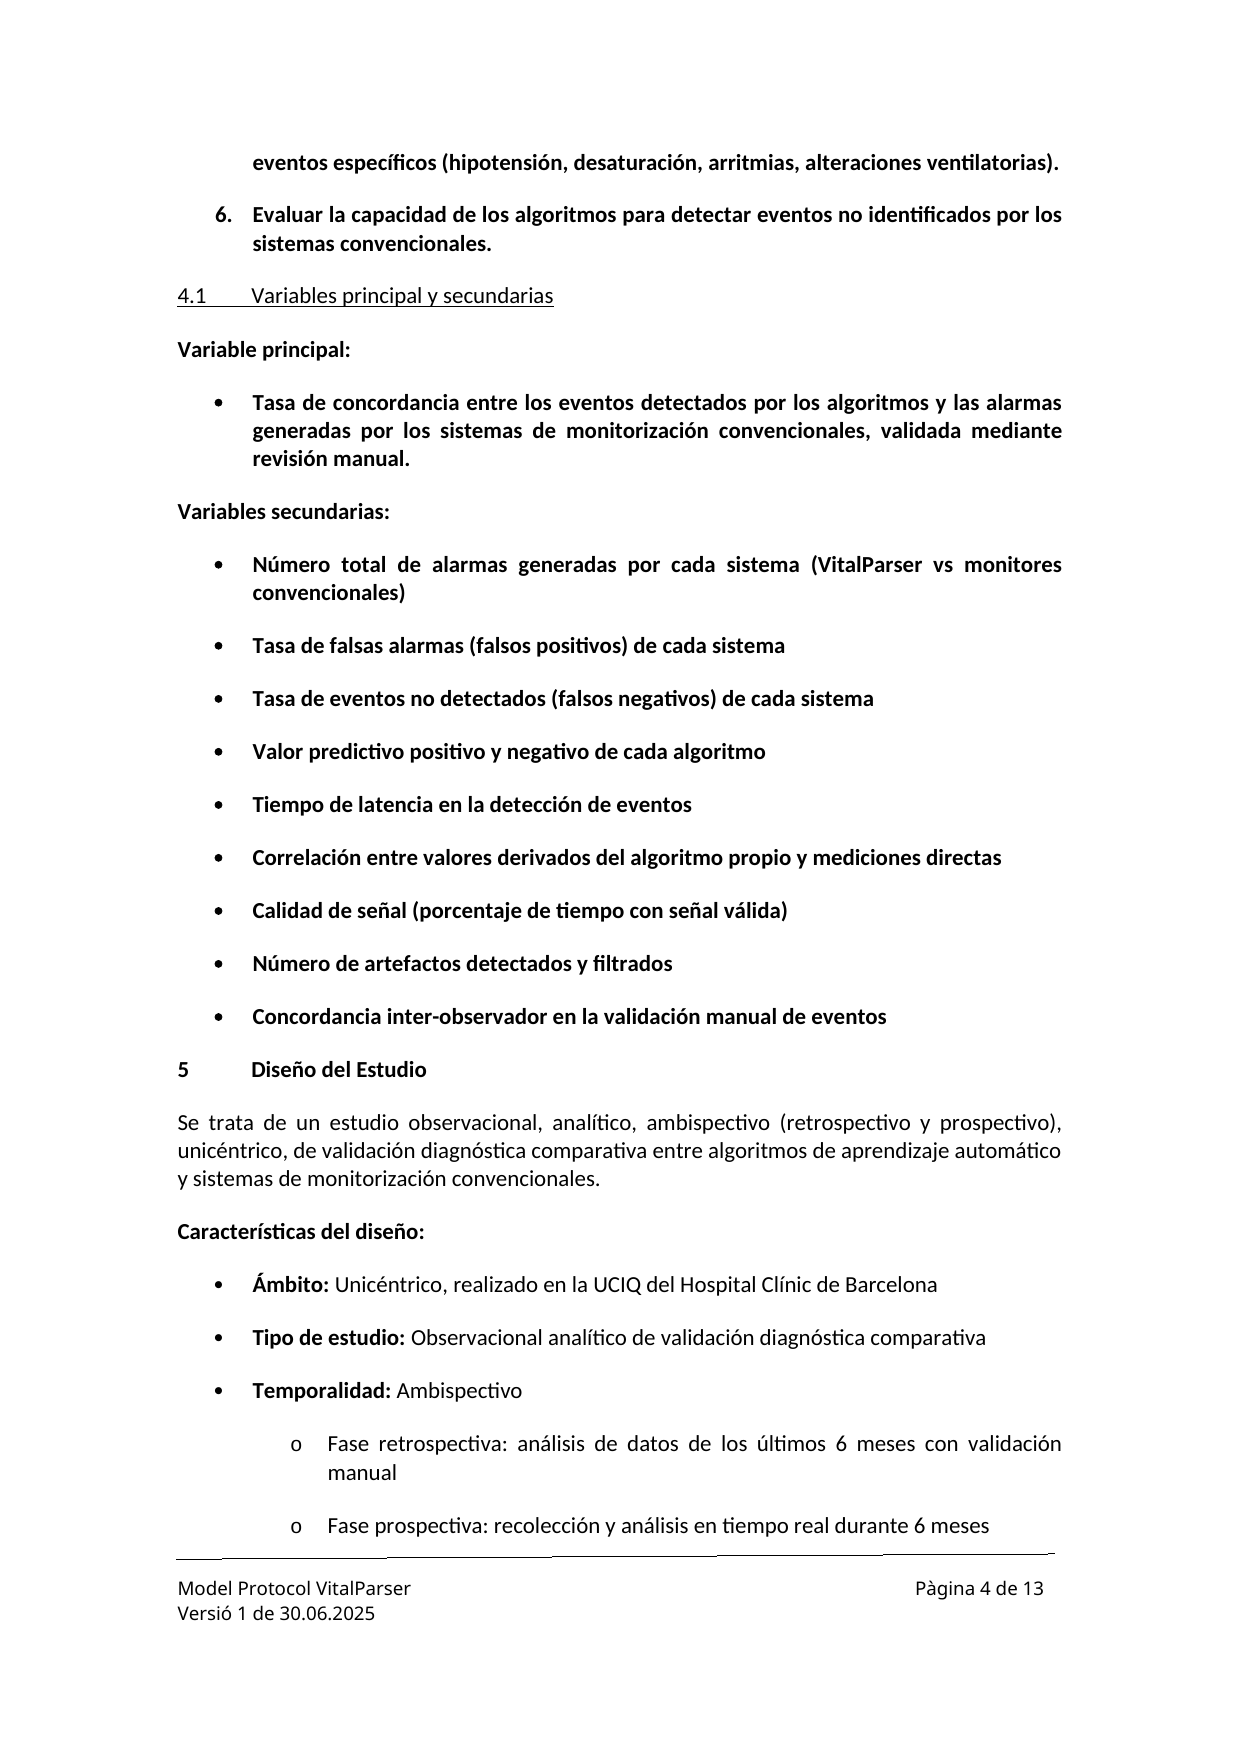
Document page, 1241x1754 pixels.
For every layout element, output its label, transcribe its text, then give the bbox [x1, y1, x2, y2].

text Variables secundarias: [177, 497, 1063, 525]
list Temporalidad: Ambispectivo [215, 1376, 1063, 1404]
text Características del diseño: [177, 1217, 1063, 1245]
list Tasa de concordancia entre los eventos detectados por los algoritmos y las alarmas generadas por los sistemas de monitorización convencionales, validada mediante revisión manual. [215, 388, 1063, 472]
list Número de artefactos detectados y filtrados [215, 949, 1063, 977]
list Concordancia inter-observador en la validación manual de eventos [215, 1002, 1063, 1030]
list Valor predictivo positivo y negativo de cada algoritmo [215, 737, 1063, 765]
text 5 Diseño del Estudio [177, 1055, 1063, 1083]
list Tasa de eventos no detectados (falsos negativos) de cada sistema [215, 684, 1063, 712]
text Variable principal: [177, 335, 1063, 363]
list Calidad de señal (porcentaje de tiempo con señal válida) [215, 896, 1063, 924]
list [215, 148, 1063, 176]
list Número total de alarmas generadas por cada sistema (VitalParser vs monitores convencionales) [215, 550, 1063, 606]
list Correlación entre valores derivados del algoritmo propio y mediciones directas [215, 843, 1063, 871]
list Evaluar la capacidad de los algoritmos para detectar eventos no identificados por los sistemas convencionales. [215, 201, 1063, 257]
list Fase prospectiva: recolección y análisis en tiempo real durante 6 meses [290, 1511, 1063, 1539]
list Tipo de estudio: Observacional analítico de validación diagnóstica comparativa [215, 1323, 1063, 1351]
list Ámbito: Unicéntrico, realizado en la UCIQ del Hospital Clínic de Barcelona [215, 1270, 1063, 1298]
list Tiempo de latencia en la detección de eventos [215, 790, 1063, 818]
list Tasa de falsas alarmas (falsos positivos) de cada sistema [215, 631, 1063, 659]
list Fase retrospectiva: análisis de datos de los últimos 6 meses con validación manual [290, 1429, 1063, 1486]
text Se trata de un estudio observacional, analítico, ambispectivo (retrospectivo y prospectivo), unicéntrico, de validación diagnóstica comparativa entre algoritmos de aprendizaje automático y sistemas de monitorización convencionales. [177, 1108, 1063, 1192]
text 4.1 Variables principal y secundarias [177, 282, 1063, 310]
